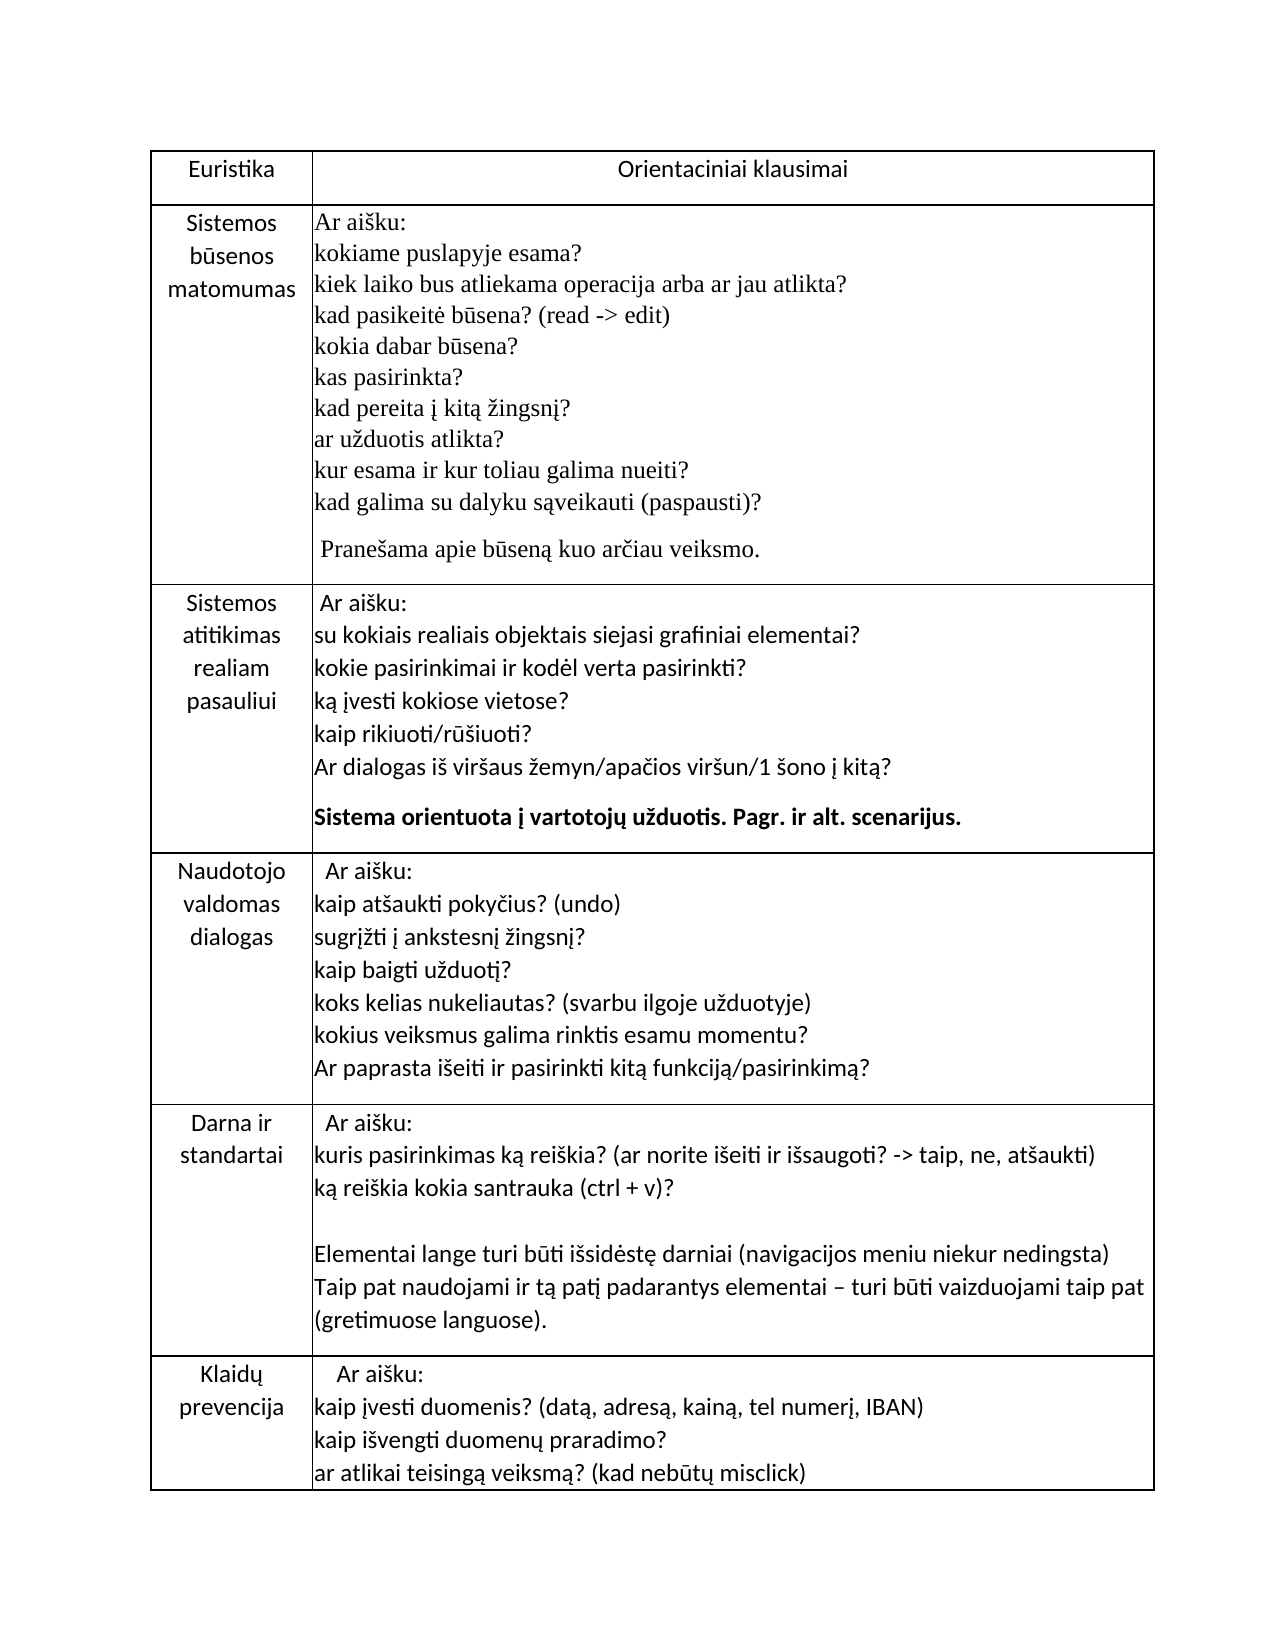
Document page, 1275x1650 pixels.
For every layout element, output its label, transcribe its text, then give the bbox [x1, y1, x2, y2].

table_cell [313, 1357, 1153, 1489]
table_header Orientaciniai klausimai [313, 152, 1153, 204]
table_cell Ar aišku: kaip atšaukti pokyčius? (undo) sugrįžti į ankstesnį žingsnį? kaip baigti užduotį? koks kelias nukeliautas? (svarbu ilgoje užduotyje) kokius veiksmus galima rinktis esamu momentu? Ar paprasta išeiti ir pasirinkti kitą funkciją/pasirinkimą? [313, 854, 1153, 1104]
table_cell Sistemos atitikimas realiam pasauliui [152, 585, 312, 852]
table_cell Ar aišku: kokiame puslapyje esama? kiek laiko bus atliekama operacija arba ar jau atlikta? kad pasikeitė būsena? (read -> edit) kokia dabar būsena? kas pasirinkta? kad pereita į kitą žingsnį? ar užduotis atlikta? kur esama ir kur toliau galima nueiti? kad galima su dalyku sąveikauti (paspausti)? Pranešama apie būseną kuo arčiau veiksmo. [313, 206, 1153, 584]
table_cell Darna ir standartai [152, 1105, 312, 1355]
table_cell Ar aišku: kuris pasirinkimas ką reiškia? (ar norite išeiti ir išsaugoti? -> taip, ne, atšaukti) ką reiškia kokia santrauka (ctrl + v)? Elementai lange turi būti išsidėstę darniai (navigacijos meniu niekur nedingsta) Taip pat naudojami ir tą patį padarantys elementai – turi būti vaizduojami taip pat (gretimuose languose). [313, 1105, 1153, 1355]
table_cell Naudotojo valdomas dialogas [152, 854, 312, 1104]
table_cell Sistemos būsenos matomumas [152, 206, 312, 584]
table_cell Klaidų prevencija [152, 1357, 312, 1489]
table_header Euristika [152, 152, 312, 204]
table_cell Ar aišku: su kokiais realiais objektais siejasi grafiniai elementai? kokie pasirinkimai ir kodėl verta pasirinkti? ką įvesti kokiose vietose? kaip rikiuoti/rūšiuoti? Ar dialogas iš viršaus žemyn/apačios viršun/1 šono į kitą? Sistema orientuota į vartotojų užduotis. Pagr. ir alt. scenarijus. [313, 585, 1153, 852]
